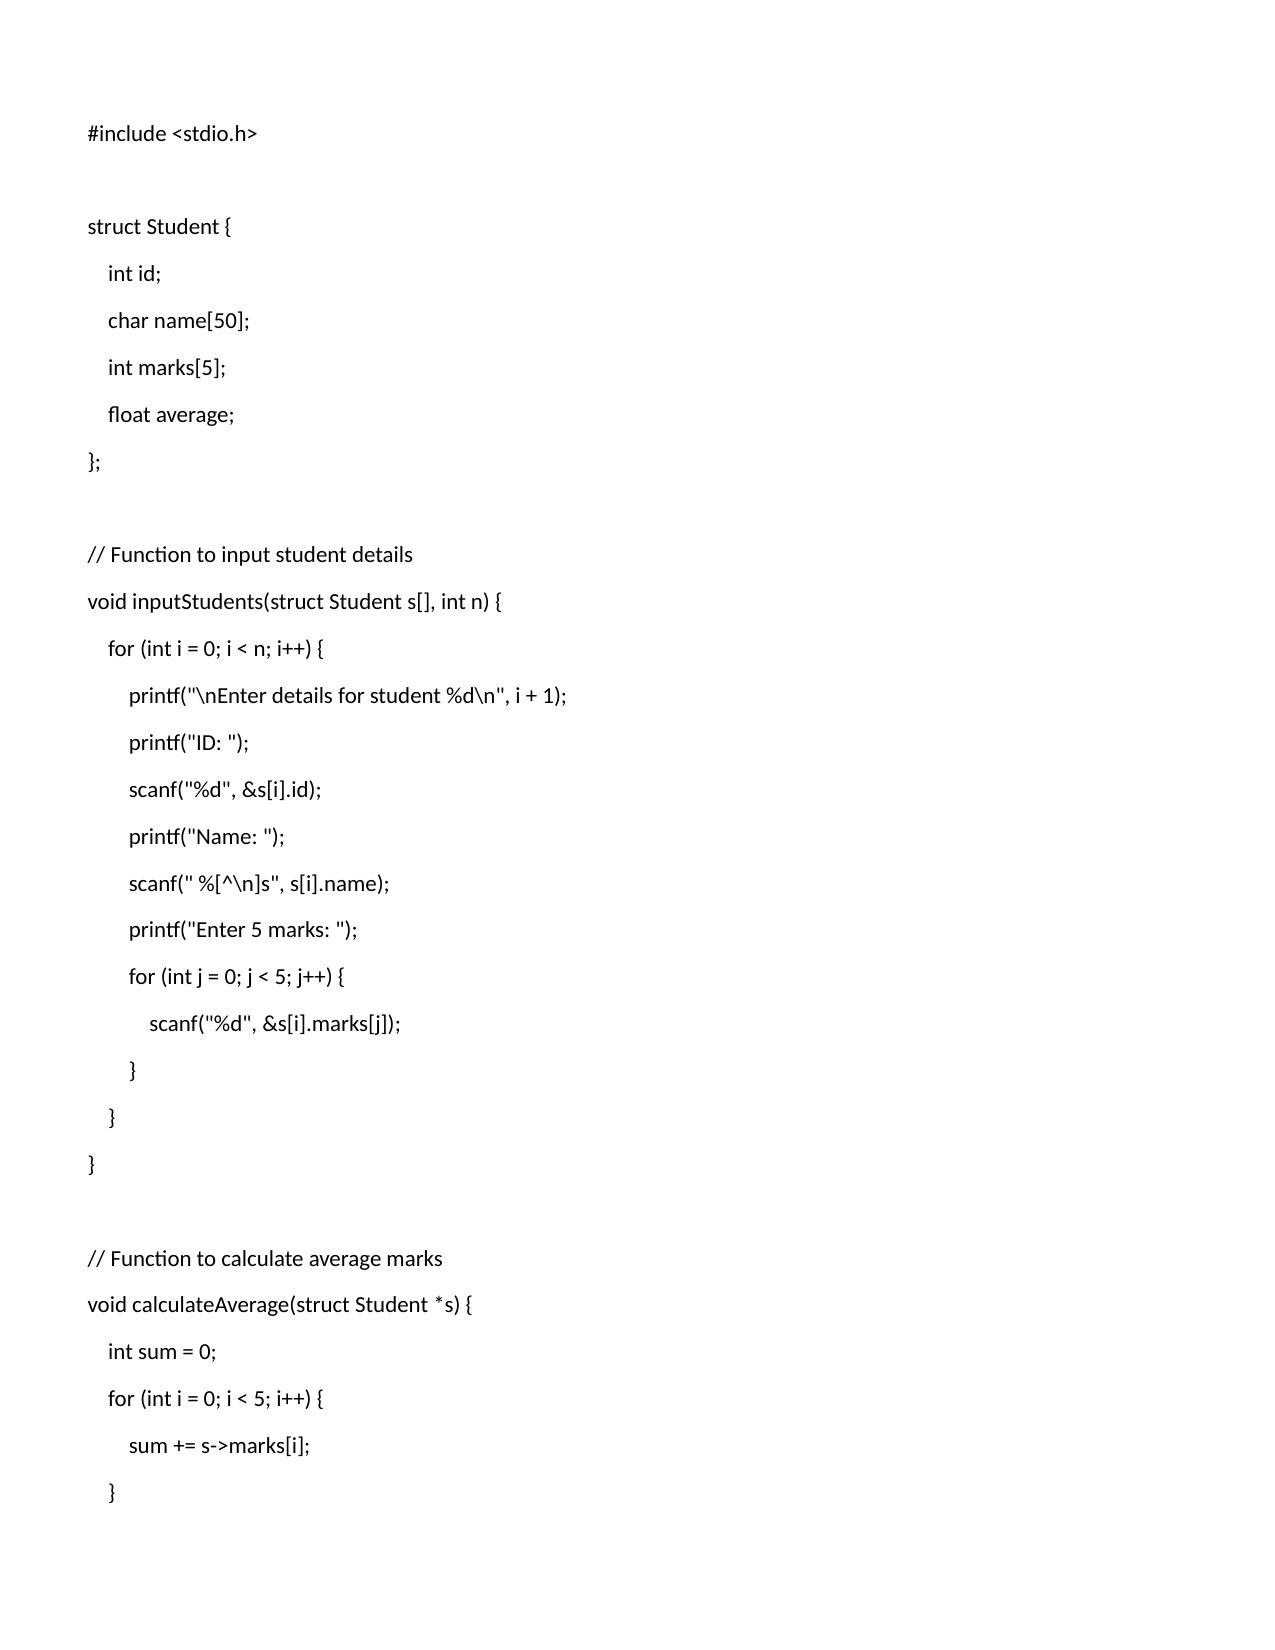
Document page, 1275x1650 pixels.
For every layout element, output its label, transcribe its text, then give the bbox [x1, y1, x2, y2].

text int sum = 0; [87, 1337, 1189, 1366]
text scanf(" %[^\n]s", s[i].name); [87, 869, 1189, 897]
text } [87, 1056, 1189, 1084]
text // Function to calculate average marks [87, 1244, 1189, 1272]
text printf("ID: "); [87, 728, 1189, 756]
text printf("\nEnter details for student %d\n", i + 1); [87, 681, 1189, 709]
text sum += s->marks[i]; [87, 1431, 1189, 1459]
text for (int i = 0; i < n; i++) { [87, 634, 1189, 662]
text // Function to input student details [87, 541, 1189, 569]
text int id; [87, 259, 1189, 287]
text for (int i = 0; i < 5; i++) { [87, 1384, 1189, 1412]
text void inputStudents(struct Student s[], int n) { [87, 587, 1189, 616]
text scanf("%d", &s[i].id); [87, 775, 1189, 803]
text } [87, 1150, 1189, 1178]
text char name[50]; [87, 306, 1189, 334]
text }; [87, 447, 1189, 475]
text } [87, 1478, 1189, 1506]
text struct Student { [87, 212, 1189, 241]
text #include <stdio.h> [87, 119, 1189, 147]
text printf("Name: "); [87, 822, 1189, 850]
text } [87, 1103, 1189, 1131]
text scanf("%d", &s[i].marks[j]); [87, 1009, 1189, 1037]
text for (int j = 0; j < 5; j++) { [87, 962, 1189, 991]
text void calculateAverage(struct Student *s) { [87, 1291, 1189, 1319]
text printf("Enter 5 marks: "); [87, 916, 1189, 944]
text float average; [87, 400, 1189, 428]
text int marks[5]; [87, 353, 1189, 381]
